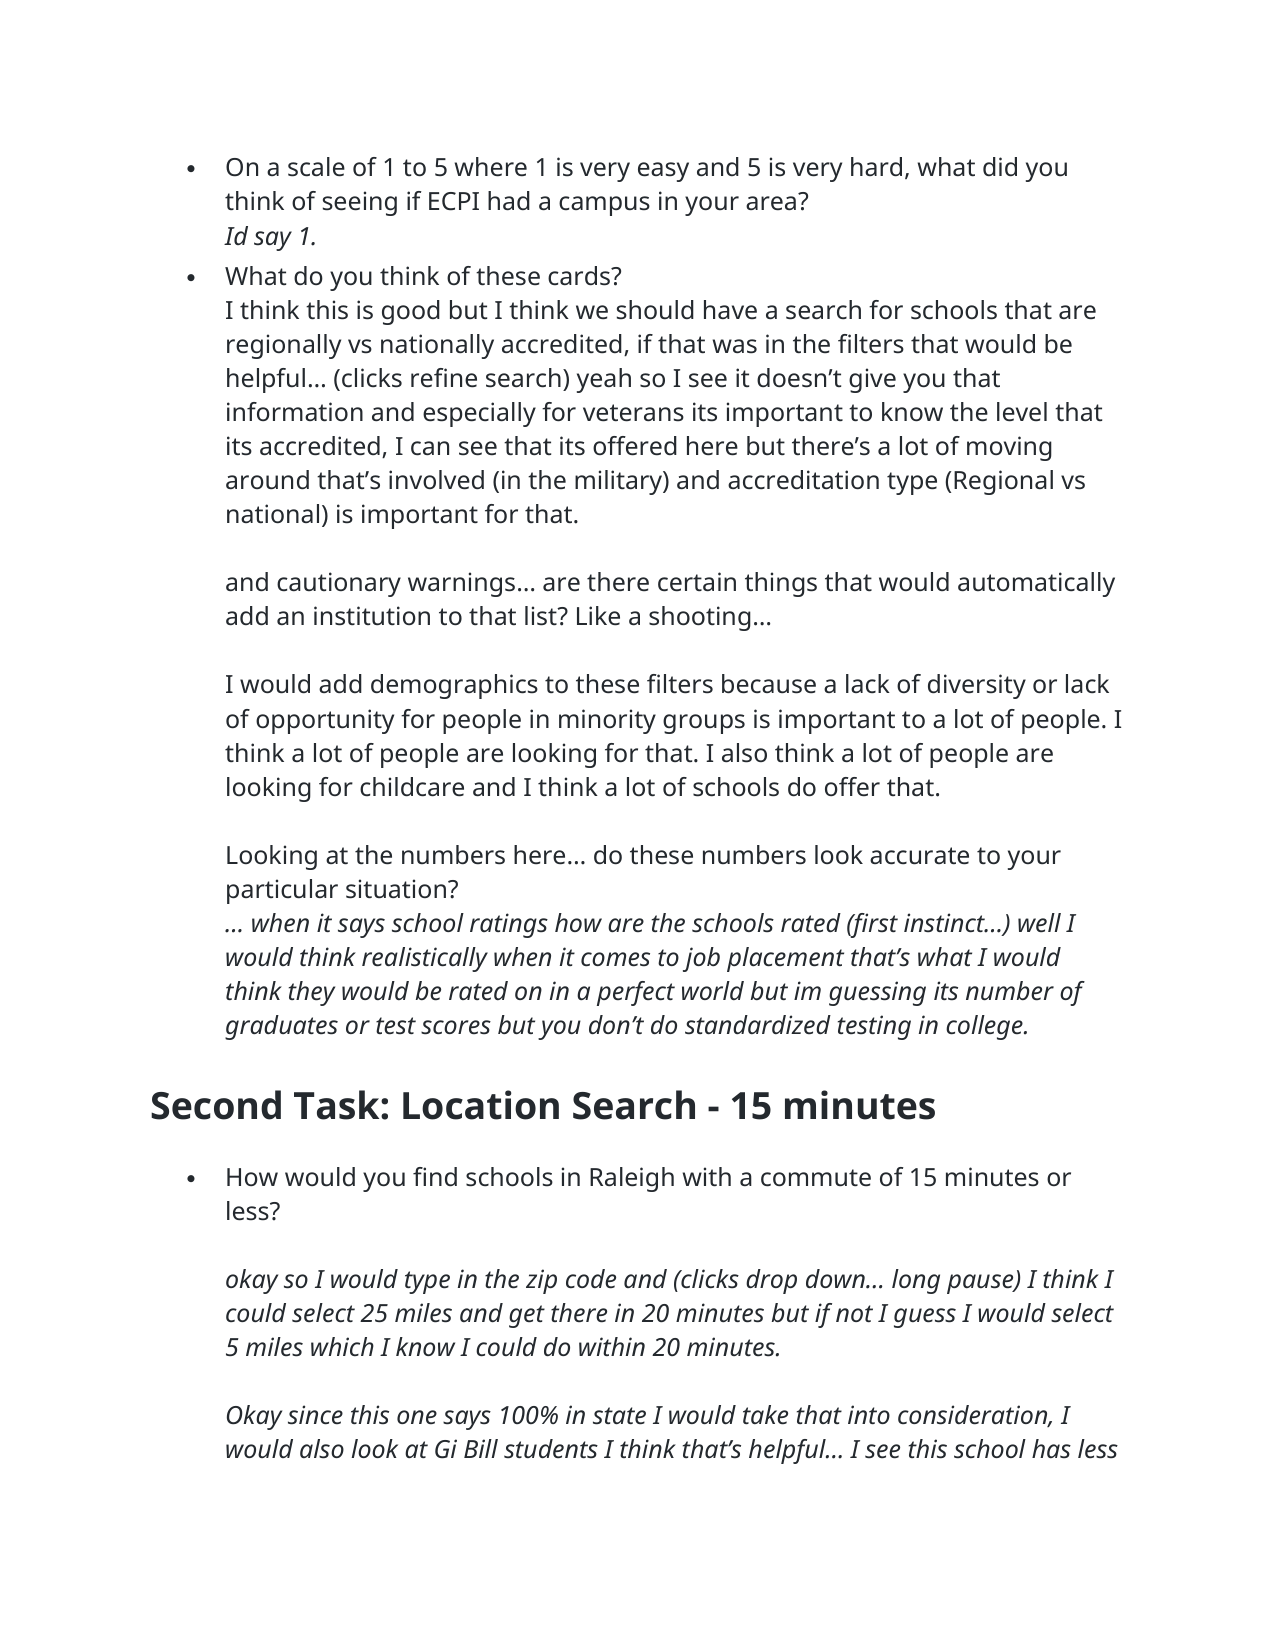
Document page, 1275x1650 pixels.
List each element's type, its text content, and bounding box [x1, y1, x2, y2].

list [187, 1159, 1125, 1466]
list On a scale of 1 to 5 where 1 is very easy and 5 is very hard, what did you think of seeing if ECPI had a campus in your area? Id say 1. [187, 150, 1125, 252]
text Second Task: Location Search - 15 minutes [150, 1079, 1125, 1130]
list What do you think of these cards? I think this is good but I think we should have a search for schools that are regionally vs nationally accredited, if that was in the filters that would be helpful… (clicks refine search) yeah so I see it doesn’t give you that information and especially for veterans its important to know the level that its accredited, I can see that its offered here but there’s a lot of moving around that’s involved (in the military) and accreditation type (Regional vs national) is important for that. and cautionary warnings… are there certain things that would automatically add an institution to that list? Like a shooting… I would add demographics to these filters because a lack of diversity or lack of opportunity for people in minority groups is important to a lot of people. I think a lot of people are looking for that. I also think a lot of people are looking for childcare and I think a lot of schools do offer that. Looking at the numbers here… do these numbers look accurate to your particular situation? … when it says school ratings how are the schools rated (first instinct…) well I would think realistically when it comes to job placement that’s what I would think they would be rated on in a perfect world but im guessing its number of graduates or test scores but you don’t do standardized testing in college. [187, 258, 1125, 1042]
